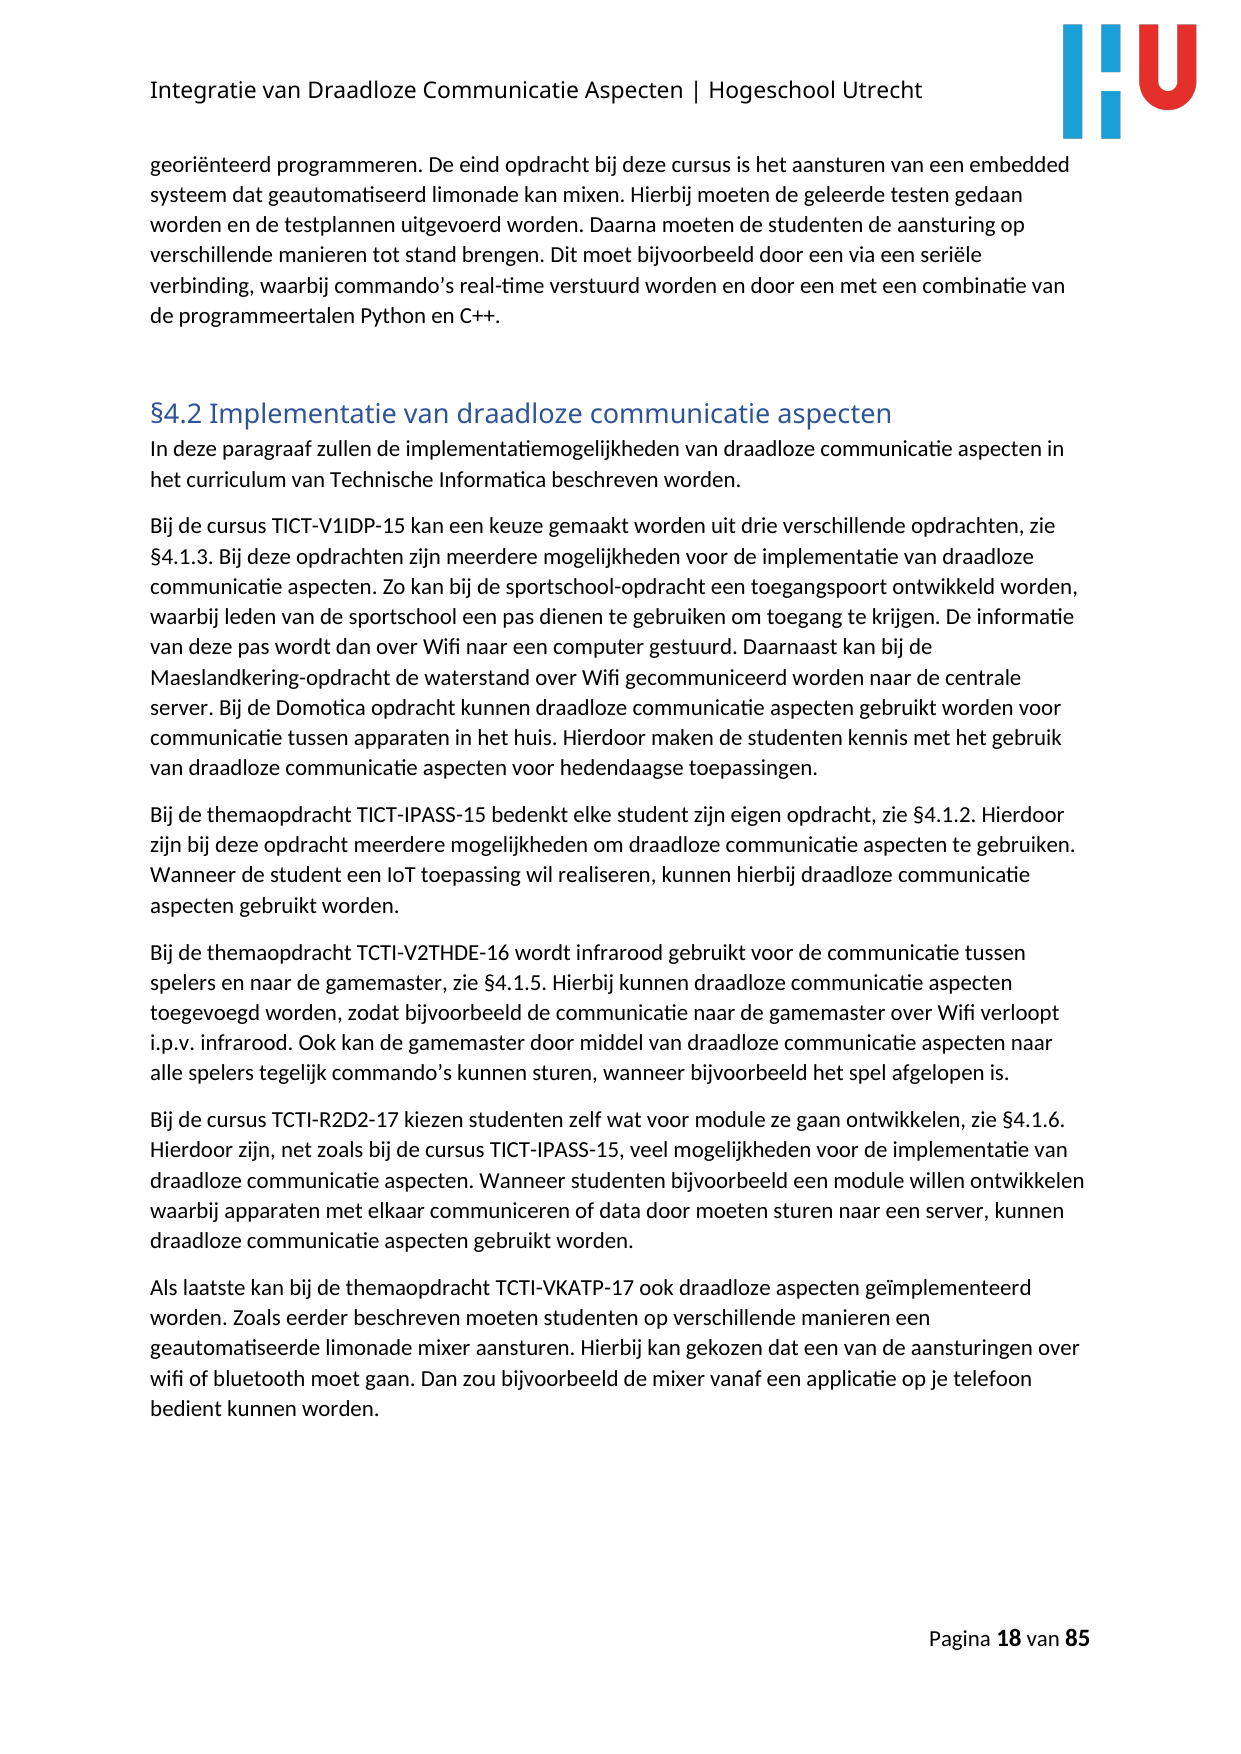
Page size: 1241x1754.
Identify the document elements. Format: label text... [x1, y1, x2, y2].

text Bij de themaopdracht TICT-IPASS-15 bedenkt elke student zijn eigen opdracht, zie §4.1.2. Hierdoor zijn bij deze opdracht meerdere mogelijkheden om draadloze communicatie aspecten te gebruiken. Wanneer de student een IoT toepassing wil realiseren, kunnen hierbij draadloze communicatie aspecten gebruikt worden. [150, 800, 1090, 919]
text In deze paragraaf zullen de implementatiemogelijkheden van draadloze communicatie aspecten in het curriculum van Technische Informatica beschreven worden. [150, 434, 1090, 493]
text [150, 150, 1090, 329]
picture [1062, 23, 1205, 140]
text Bij de cursus TCTI-R2D2-17 kiezen studenten zelf wat voor module ze gaan ontwikkelen, zie §4.1.6. Hierdoor zijn, net zoals bij de cursus TICT-IPASS-15, veel mogelijkheden voor de implementatie van draadloze communicatie aspecten. Wanneer studenten bijvoorbeeld een module willen ontwikkelen waarbij apparaten met elkaar communiceren of data door moeten sturen naar een server, kunnen draadloze communicatie aspecten gebruikt worden. [150, 1105, 1090, 1254]
text Bij de themaopdracht TCTI-V2THDE-16 wordt infrarood gebruikt voor de communicatie tussen spelers en naar de gamemaster, zie §4.1.5. Hierbij kunnen draadloze communicatie aspecten toegevoegd worden, zodat bijvoorbeeld de communicatie naar de gamemaster over Wifi verloopt i.p.v. infrarood. Ook kan de gamemaster door middel van draadloze communicatie aspecten naar alle spelers tegelijk commando’s kunnen sturen, wanneer bijvoorbeeld het spel afgelopen is. [150, 938, 1090, 1087]
text Als laatste kan bij de themaopdracht TCTI-VKATP-17 ook draadloze aspecten geïmplementeerd worden. Zoals eerder beschreven moeten studenten op verschillende manieren een geautomatiseerde limonade mixer aansturen. Hierbij kan gekozen dat een van de aansturingen over wifi of bluetooth moet gaan. Dan zou bijvoorbeeld de mixer vanaf een applicatie op je telefoon bedient kunnen worden. [150, 1273, 1090, 1422]
text Bij de cursus TICT-V1IDP-15 kan een keuze gemaakt worden uit drie verschillende opdrachten, zie §4.1.3. Bij deze opdrachten zijn meerdere mogelijkheden voor de implementatie van draadloze communicatie aspecten. Zo kan bij de sportschool-opdracht een toegangspoort ontwikkeld worden, waarbij leden van de sportschool een pas dienen te gebruiken om toegang te krijgen. De informatie van deze pas wordt dan over Wifi naar een computer gestuurd. Daarnaast kan bij de Maeslandkering-opdracht de waterstand over Wifi gecommuniceerd worden naar de centrale server. Bij de Domotica opdracht kunnen draadloze communicatie aspecten gebruikt worden voor communicatie tussen apparaten in het huis. Hierdoor maken de studenten kennis met het gebruik van draadloze communicatie aspecten voor hedendaagse toepassingen. [150, 512, 1090, 781]
subtitle §4.2 Implementatie van draadloze communicatie aspecten [150, 395, 1090, 432]
